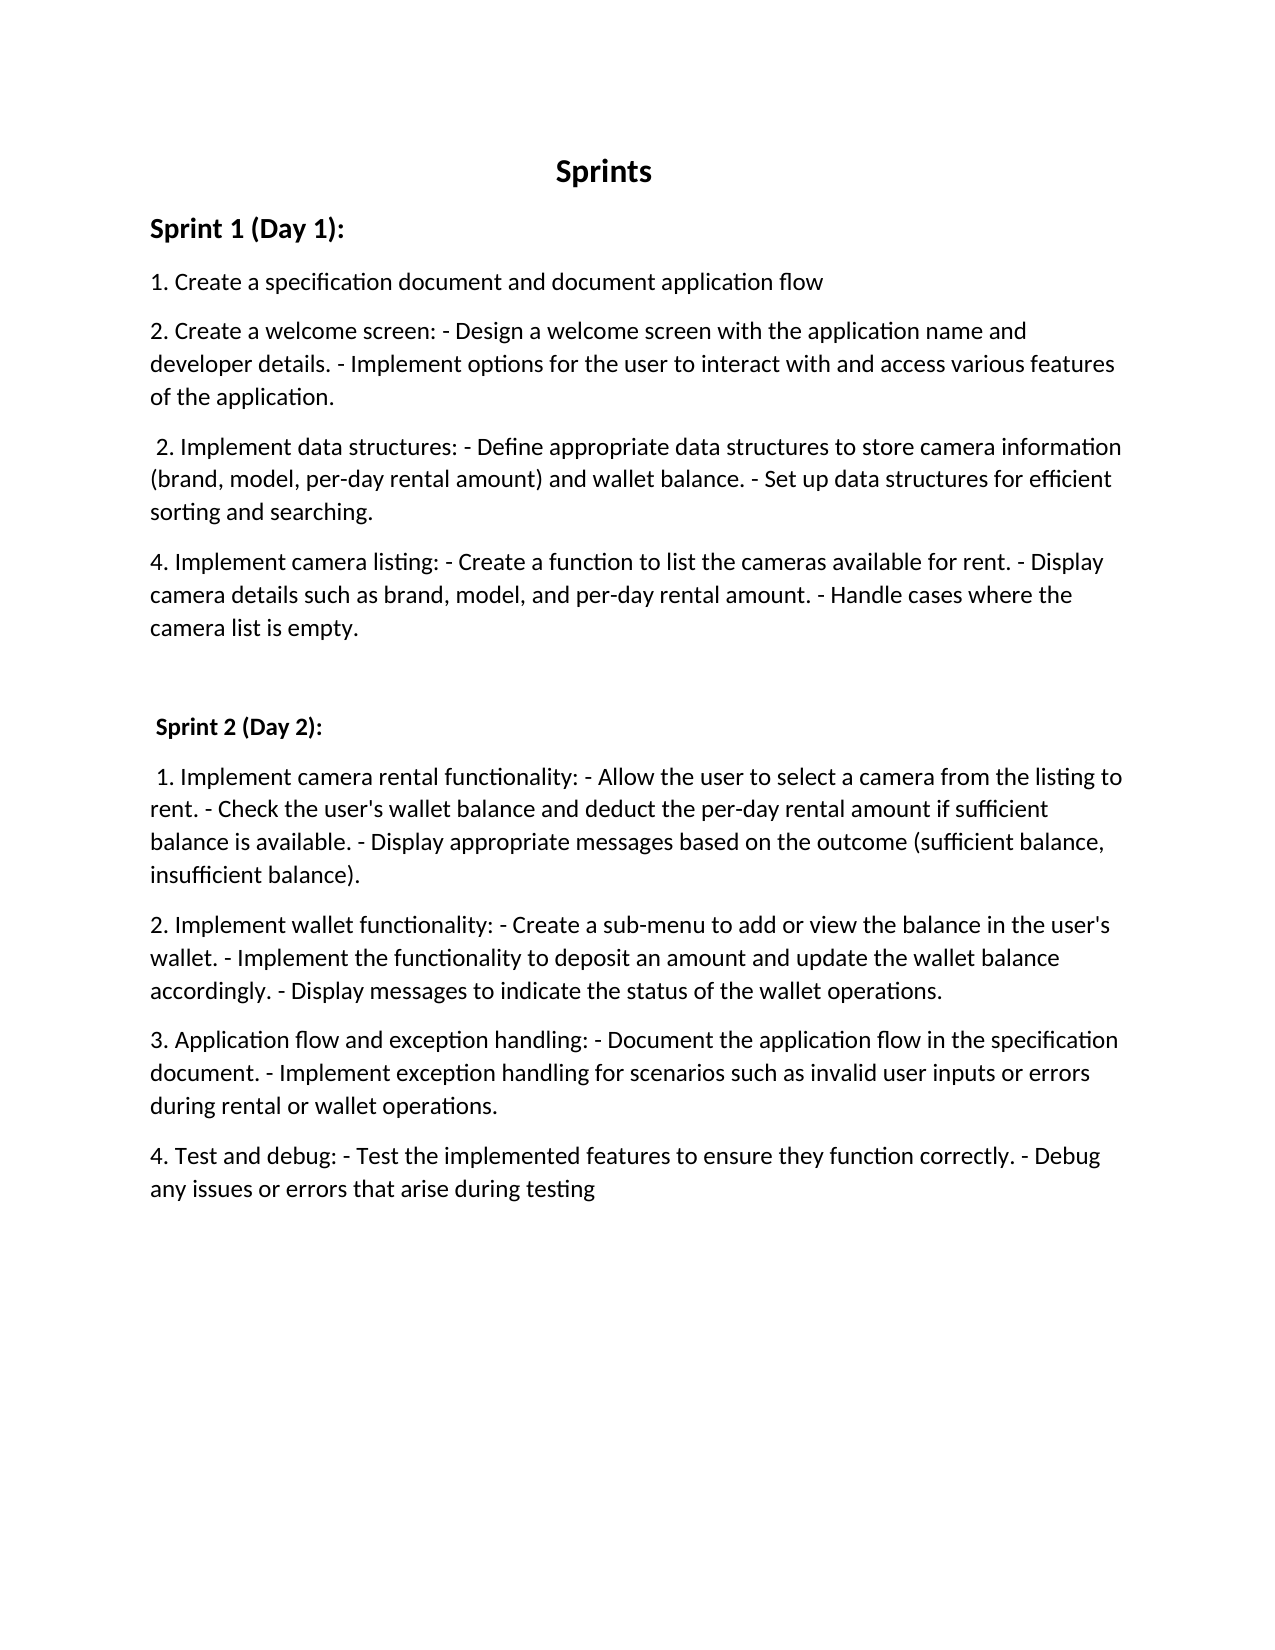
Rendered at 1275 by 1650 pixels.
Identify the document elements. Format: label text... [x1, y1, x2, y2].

text 2. Implement wallet functionality: - Create a sub-menu to add or view the balance in the user's wallet. - Implement the functionality to deposit an amount and update the wallet balance accordingly. - Display messages to indicate the status of the wallet operations. [150, 909, 1125, 1005]
text 4. Implement camera listing: - Create a function to list the cameras available for rent. - Display camera details such as brand, model, and per-day rental amount. - Handle cases where the camera list is empty. [150, 546, 1125, 642]
text 3. Application flow and exception handling: - Document the application flow in the specification document. - Implement exception handling for scenarios such as invalid user inputs or errors during rental or wallet operations. [150, 1024, 1125, 1121]
text Sprints [150, 150, 1125, 191]
text Sprint 2 (Day 2): [150, 711, 1125, 742]
text 4. Test and debug: - Test the implemented features to ensure they function correctly. - Debug any issues or errors that arise during testing [150, 1140, 1125, 1203]
text 1. Implement camera rental functionality: - Allow the user to select a camera from the listing to rent. - Check the user's wallet balance and deduct the per-day rental amount if sufficient balance is available. - Display appropriate messages based on the outcome (sufficient balance, insufficient balance). [150, 761, 1125, 890]
text 2. Implement data structures: - Define appropriate data structures to store camera information (brand, model, per-day rental amount) and wallet balance. - Set up data structures for efficient sorting and searching. [150, 431, 1125, 527]
text Sprint 1 (Day 1): [150, 211, 1125, 246]
text 2. Create a welcome screen: - Design a welcome screen with the application name and developer details. - Implement options for the user to interact with and access various features of the application. [150, 315, 1125, 412]
text 1. Create a specification document and document application flow [150, 266, 1125, 296]
